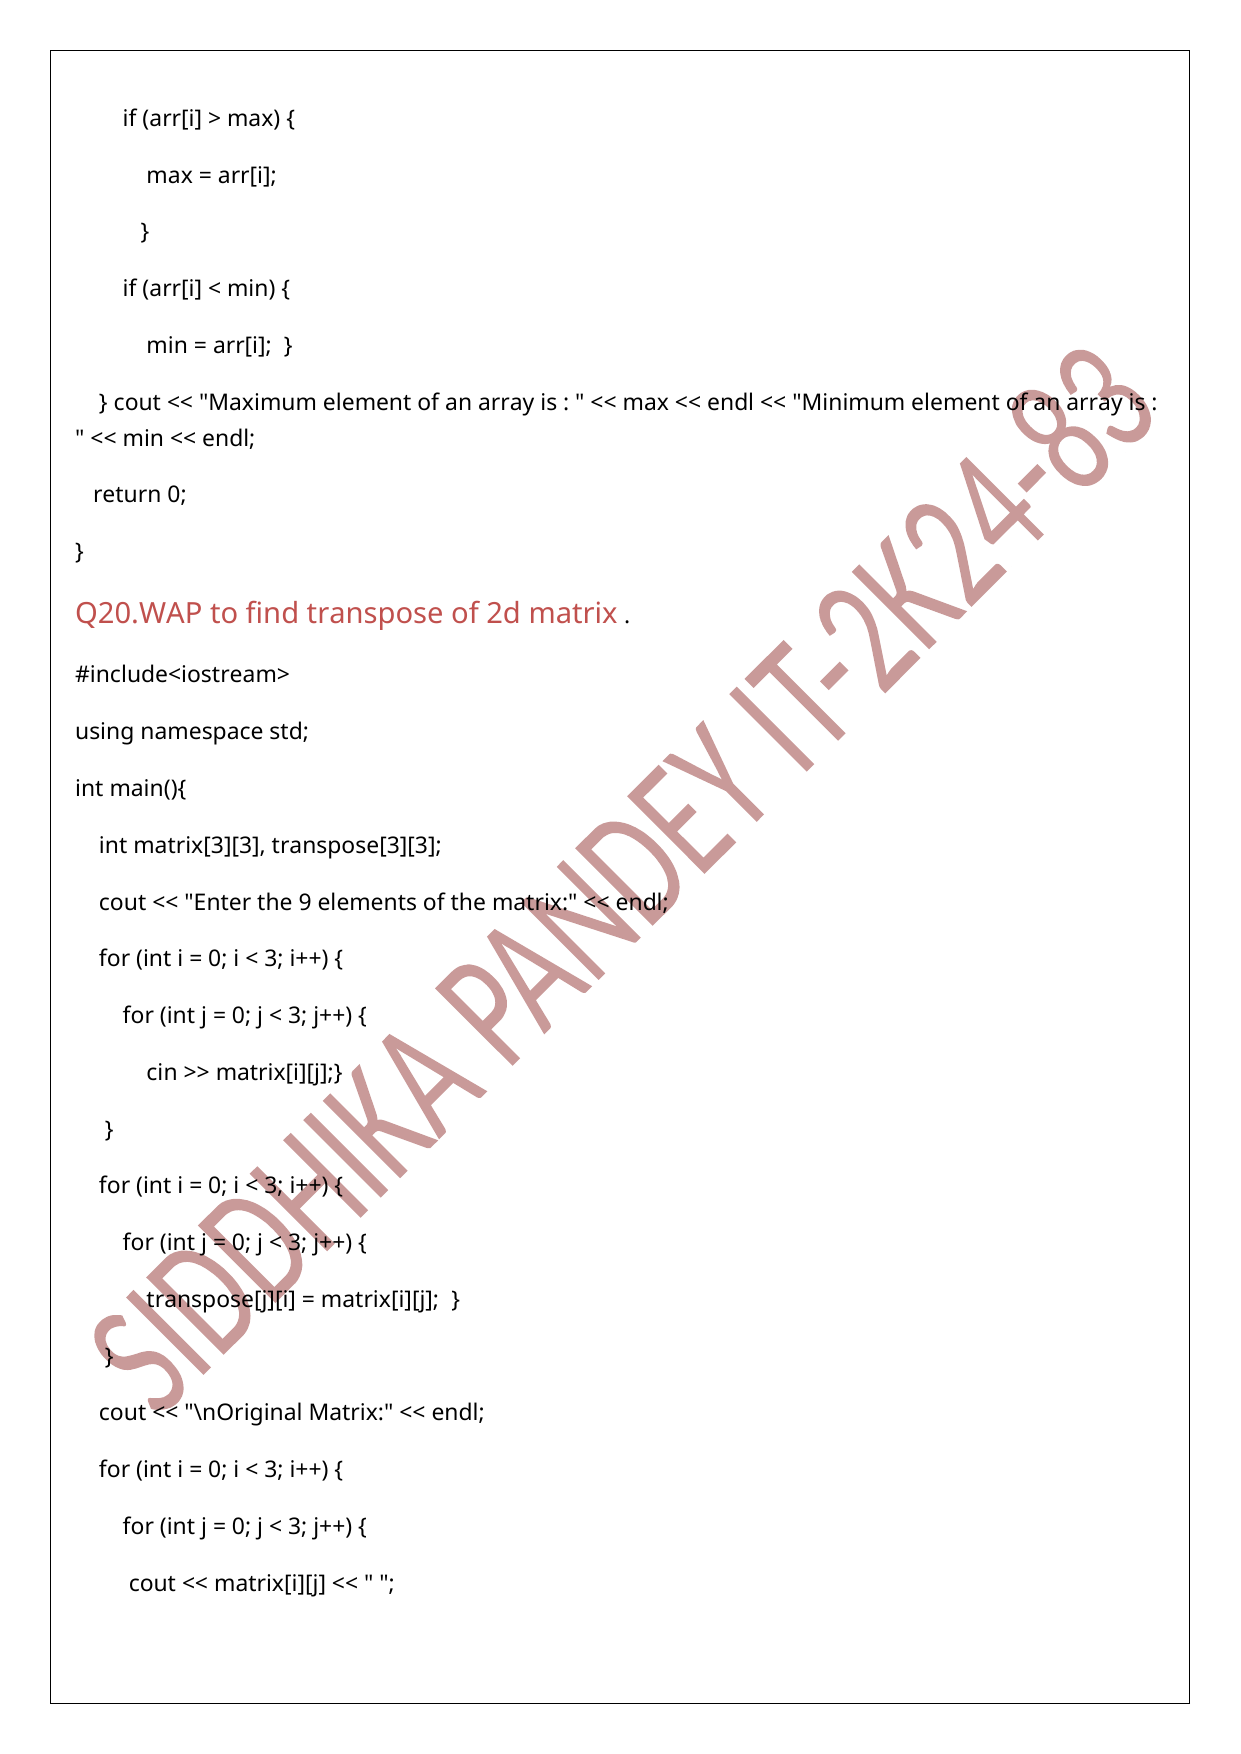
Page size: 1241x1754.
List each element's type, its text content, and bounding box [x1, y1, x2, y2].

text for (int j = 0; j < 3; j++) { [75, 1510, 1165, 1541]
text } [75, 215, 1165, 247]
text cout << matrix[i][j] << " "; [75, 1567, 1165, 1598]
text int matrix[3][3], transpose[3][3]; [75, 829, 1165, 860]
text } cout << "Maximum element of an array is : " << max << endl << "Minimum element of an array is : " << min << endl; [75, 386, 1165, 453]
text } [75, 1339, 1165, 1371]
text if (arr[i] < min) { [75, 272, 1165, 303]
text return 0; [75, 478, 1165, 509]
text min = arr[i]; } [75, 329, 1165, 360]
text int main(){ [75, 772, 1165, 803]
text } [75, 1112, 1165, 1144]
text cout << "\nOriginal Matrix:" << endl; [75, 1396, 1165, 1428]
text for (int i = 0; i < 3; i++) { [75, 1453, 1165, 1484]
text using namespace std; [75, 715, 1165, 746]
text #include<iostream> [75, 658, 1165, 689]
text for (int i = 0; i < 3; i++) { [75, 1169, 1165, 1201]
text cout << "Enter the 9 elements of the matrix:" << endl; [75, 885, 1165, 917]
text cin >> matrix[i][j];} [75, 1056, 1165, 1087]
text for (int j = 0; j < 3; j++) { [75, 1226, 1165, 1257]
text max = arr[i]; [75, 158, 1165, 190]
text Q20.WAP to find transpose of 2d matrix . [75, 592, 1165, 632]
text for (int i = 0; i < 3; i++) { [75, 942, 1165, 973]
text } [75, 535, 1165, 566]
text for (int j = 0; j < 3; j++) { [75, 999, 1165, 1030]
text transpose[j][i] = matrix[i][j]; } [75, 1283, 1165, 1314]
text if (arr[i] > max) { [75, 102, 1165, 133]
